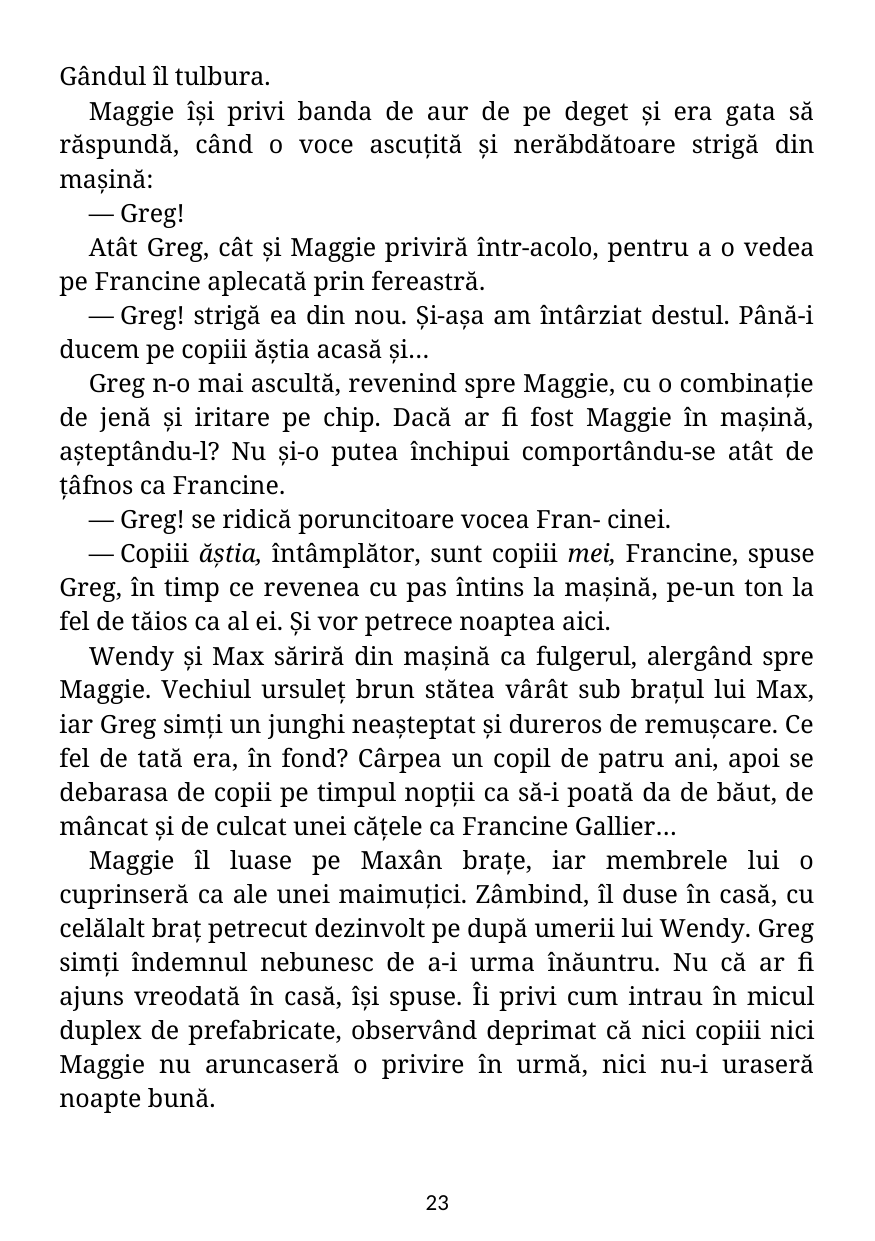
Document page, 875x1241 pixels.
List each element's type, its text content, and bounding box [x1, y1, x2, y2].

text — Greg! [59, 195, 815, 229]
text — Copiii ăştia, întâmplător, sunt copiii mei, Francine, spuse Greg, în timp ce revenea cu pas întins la maşină, pe-un ton la fel de tăios ca al ei. Şi vor petrece noaptea aici. [59, 536, 815, 638]
text Maggie îşi privi banda de aur de pe deget şi era gata să răspundă, când o voce ascuţită şi nerăbdătoare strigă din maşină: [59, 93, 815, 195]
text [59, 59, 815, 93]
text Greg n-o mai ascultă, revenind spre Maggie, cu o combinaţie de jenă şi iritare pe chip. Dacă ar fi fost Maggie în maşină, aşteptându-l? Nu şi-o putea închipui comportându-se atât de ţâfnos ca Francine. [59, 366, 815, 502]
text — Greg! se ridică poruncitoare vocea Fran- cinei. [59, 502, 815, 536]
text Wendy şi Max săriră din maşină ca fulgerul, alergând spre Maggie. Vechiul ursuleţ brun stătea vârât sub braţul lui Max, iar Greg simţi un junghi neaşteptat şi dureros de remuşcare. Ce fel de tată era, în fond? Cârpea un copil de patru ani, apoi se debarasa de copii pe timpul nopţii ca să-i poată da de băut, de mâncat şi de culcat unei căţele ca Francine Gallier… [59, 638, 815, 842]
text — Greg! strigă ea din nou. Şi-aşa am întârziat destul. Până-i ducem pe copiii ăştia acasă şi… [59, 297, 815, 366]
text Atât Greg, cât şi Maggie priviră într-acolo, pentru a o vedea pe Francine aplecată prin fereastră. [59, 229, 815, 297]
text Maggie îl luase pe Maxân braţe, iar membrele lui o cuprinseră ca ale unei maimuţici. Zâmbind, îl duse în casă, cu celălalt braţ petrecut dezinvolt pe după umerii lui Wendy. Greg simţi îndemnul nebunesc de a-i urma înăuntru. Nu că ar fi ajuns vreodată în casă, îşi spuse. Îi privi cum intrau în micul duplex de prefabricate, observând deprimat că nici copiii nici Maggie nu aruncaseră o privire în urmă, nici nu-i uraseră noapte bună. [59, 842, 815, 1115]
